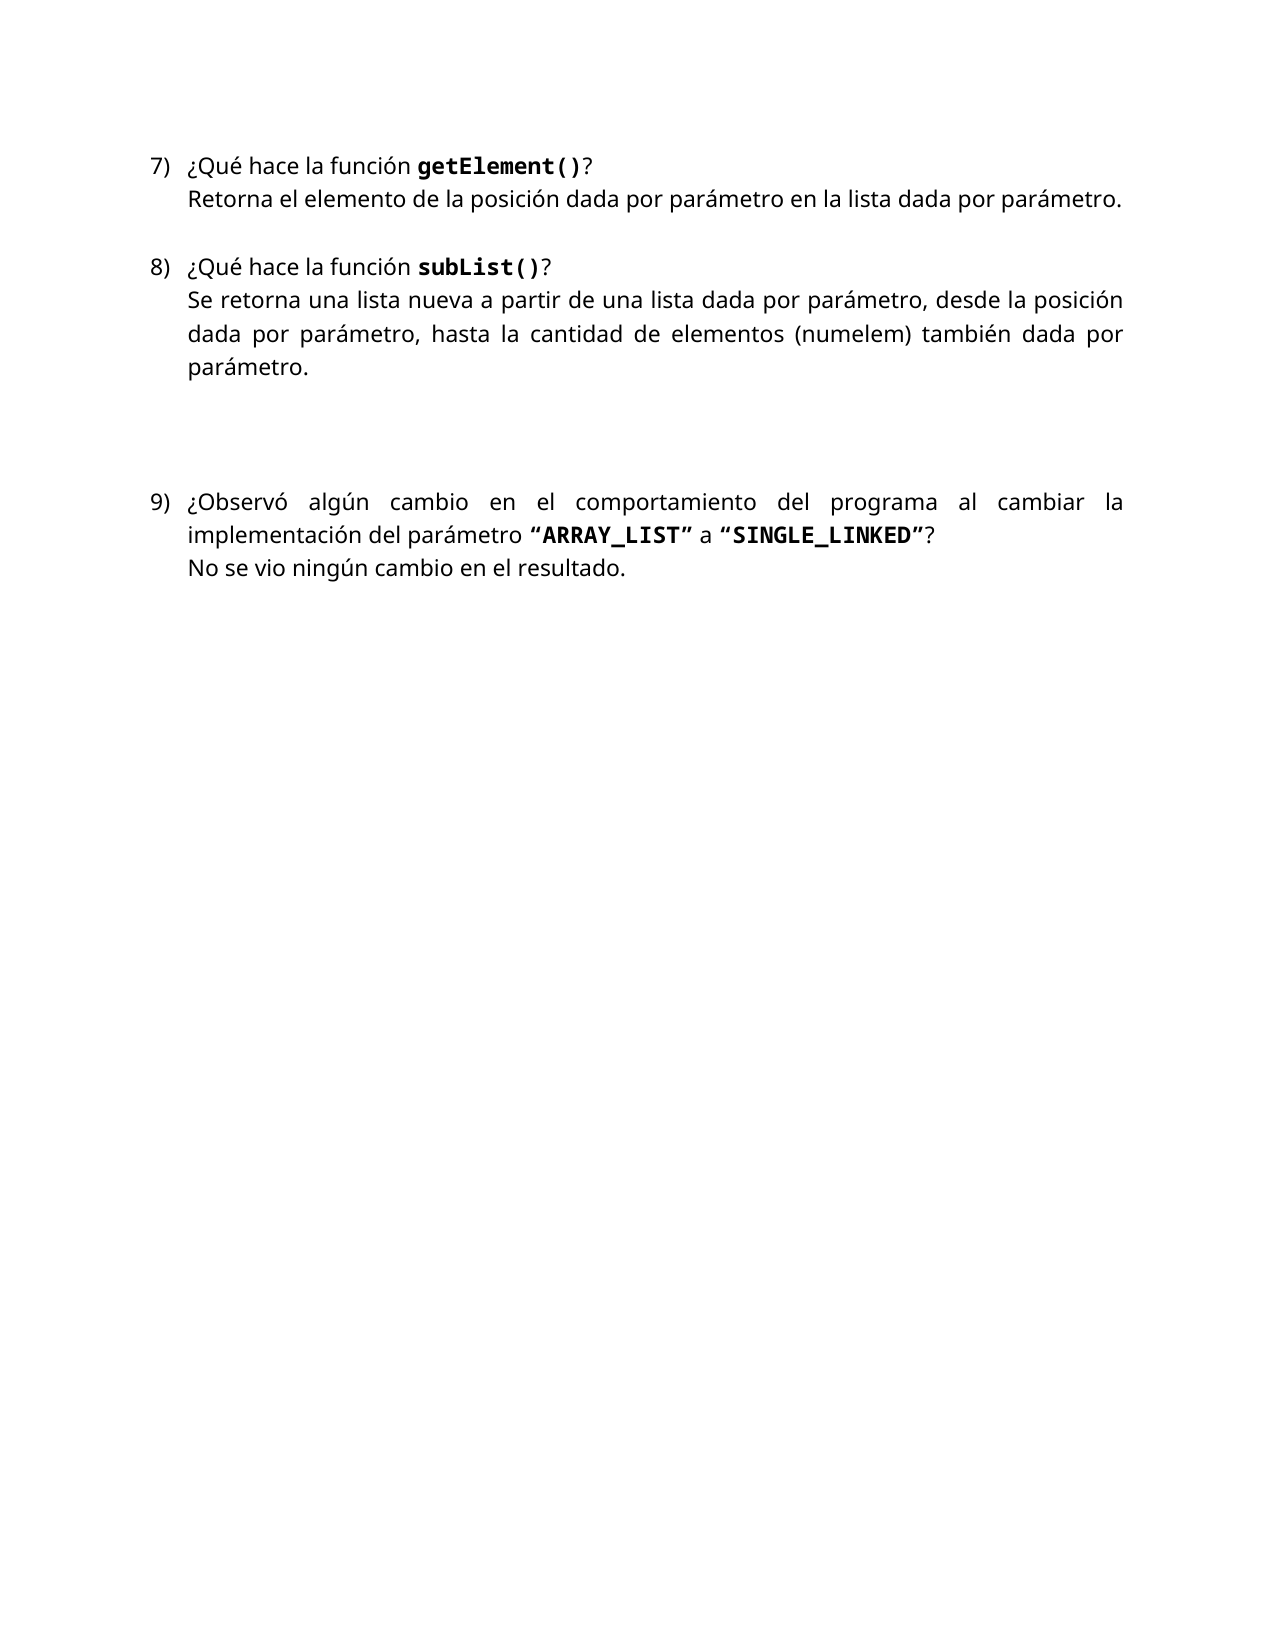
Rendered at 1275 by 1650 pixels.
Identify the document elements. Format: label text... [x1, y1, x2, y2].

list ¿Observó algún cambio en el comportamiento del programa al cambiar la implementación del parámetro “ARRAY_LIST” a “SINGLE_LINKED”? [150, 486, 1125, 550]
list ¿Qué hace la función subList()? [150, 251, 1125, 282]
list ¿Qué hace la función getElement()? [150, 150, 1125, 181]
list Retorna el elemento de la posición dada por parámetro en la lista dada por parámetro. [187, 183, 1125, 214]
list No se vio ningún cambio en el resultado. [187, 552, 1125, 583]
